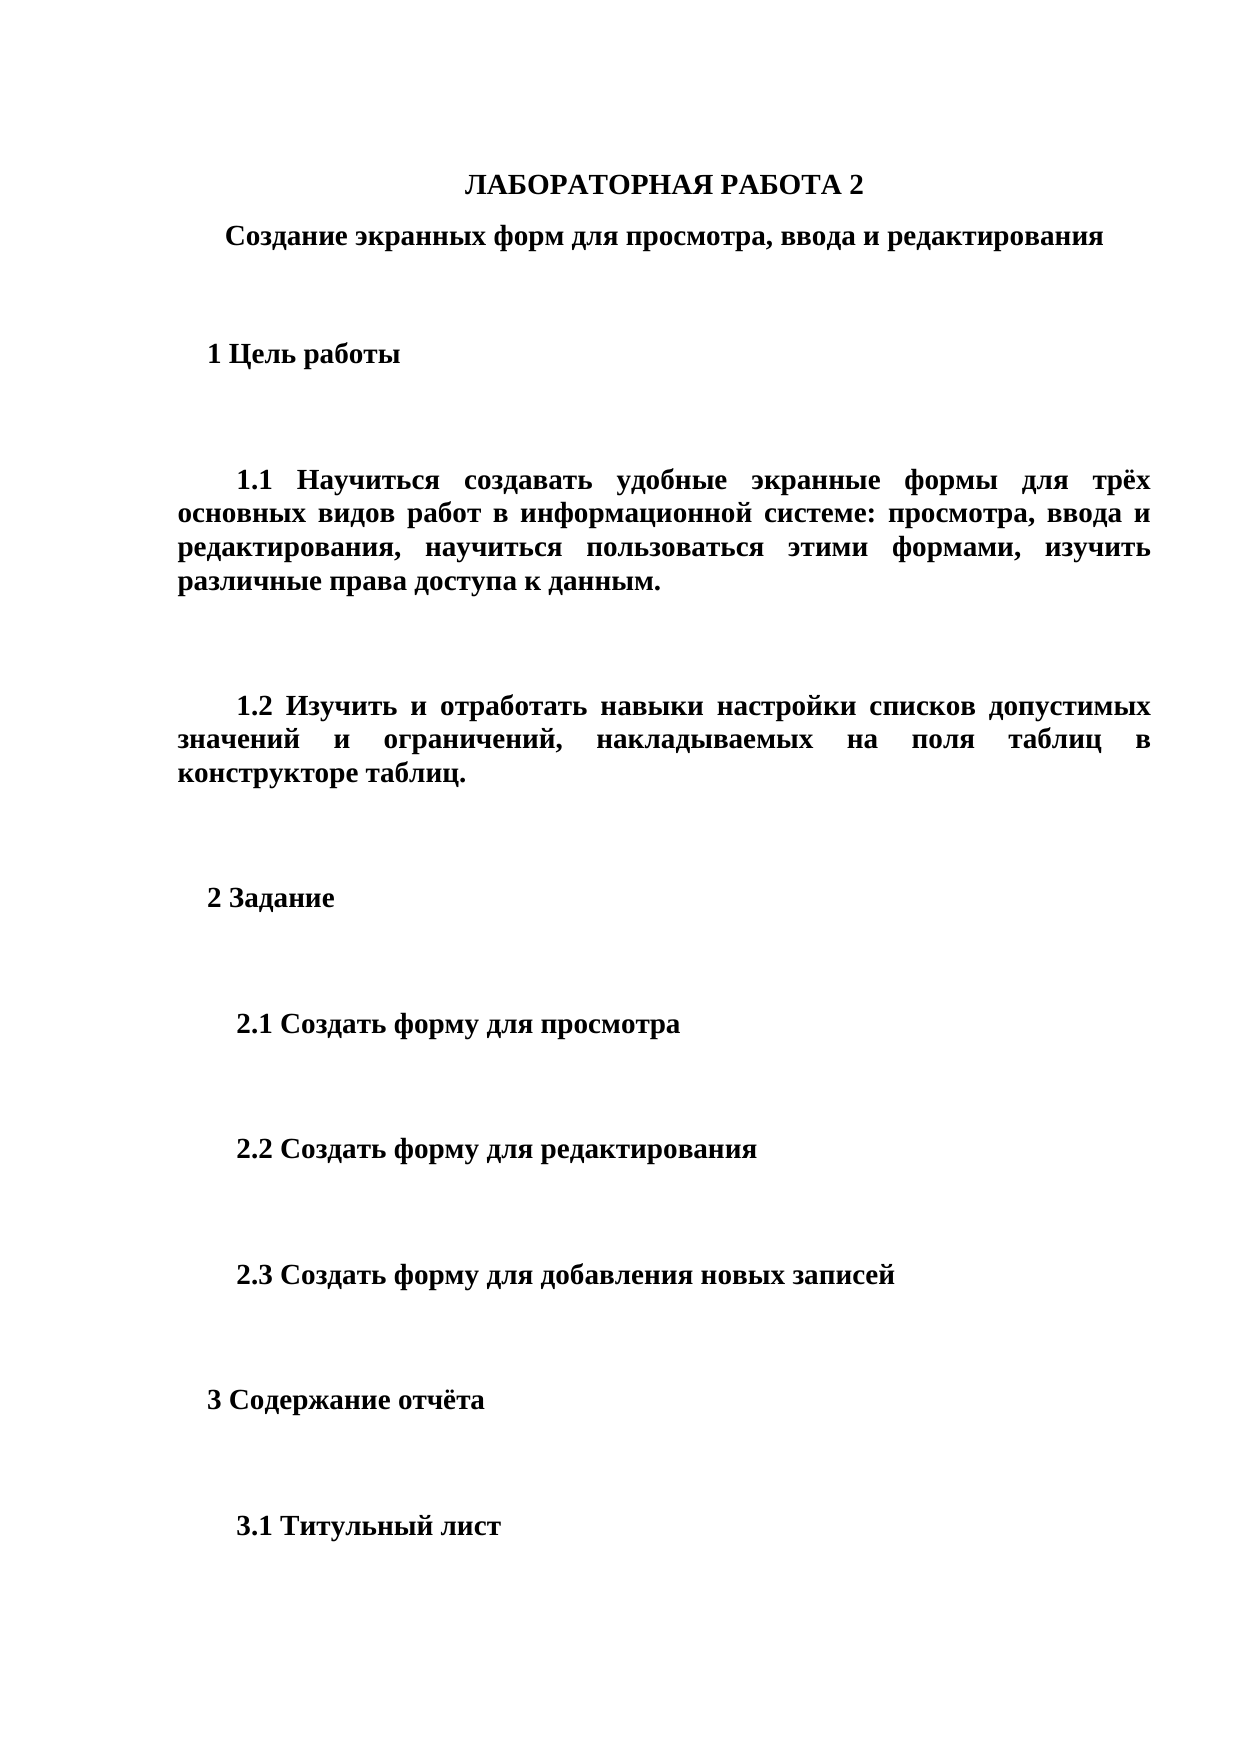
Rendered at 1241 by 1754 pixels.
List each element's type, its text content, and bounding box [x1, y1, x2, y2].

list 2 Задание [177, 881, 1152, 914]
list 1.1 Научиться создавать удобные экранные формы для трёх основных видов работ в информационной системе: просмотра, ввода и редактирования, научиться пользоваться этими формами, изучить различные права доступа к данным. [177, 462, 1152, 596]
text ЛАБОРАТОРНАЯ РАБОТА 2 [177, 167, 1152, 200]
list 2.3 Создать форму для добавления новых записей [177, 1257, 1152, 1290]
list 1 Цель работы [177, 337, 1152, 370]
list 3.1 Титульный лист [177, 1508, 1152, 1541]
list 2.2 Создать форму для редактирования [177, 1131, 1152, 1165]
list 1.2 Изучить и отработать навыки настройки списков допустимых значений и ограничений, накладываемых на поля таблиц в конструкторе таблиц. [177, 688, 1152, 789]
list 2.1 Создать форму для просмотра [177, 1006, 1152, 1039]
list 3 Содержание отчёта [177, 1382, 1152, 1416]
text Создание экранных форм для просмотра, ввода и редактирования [177, 218, 1152, 251]
